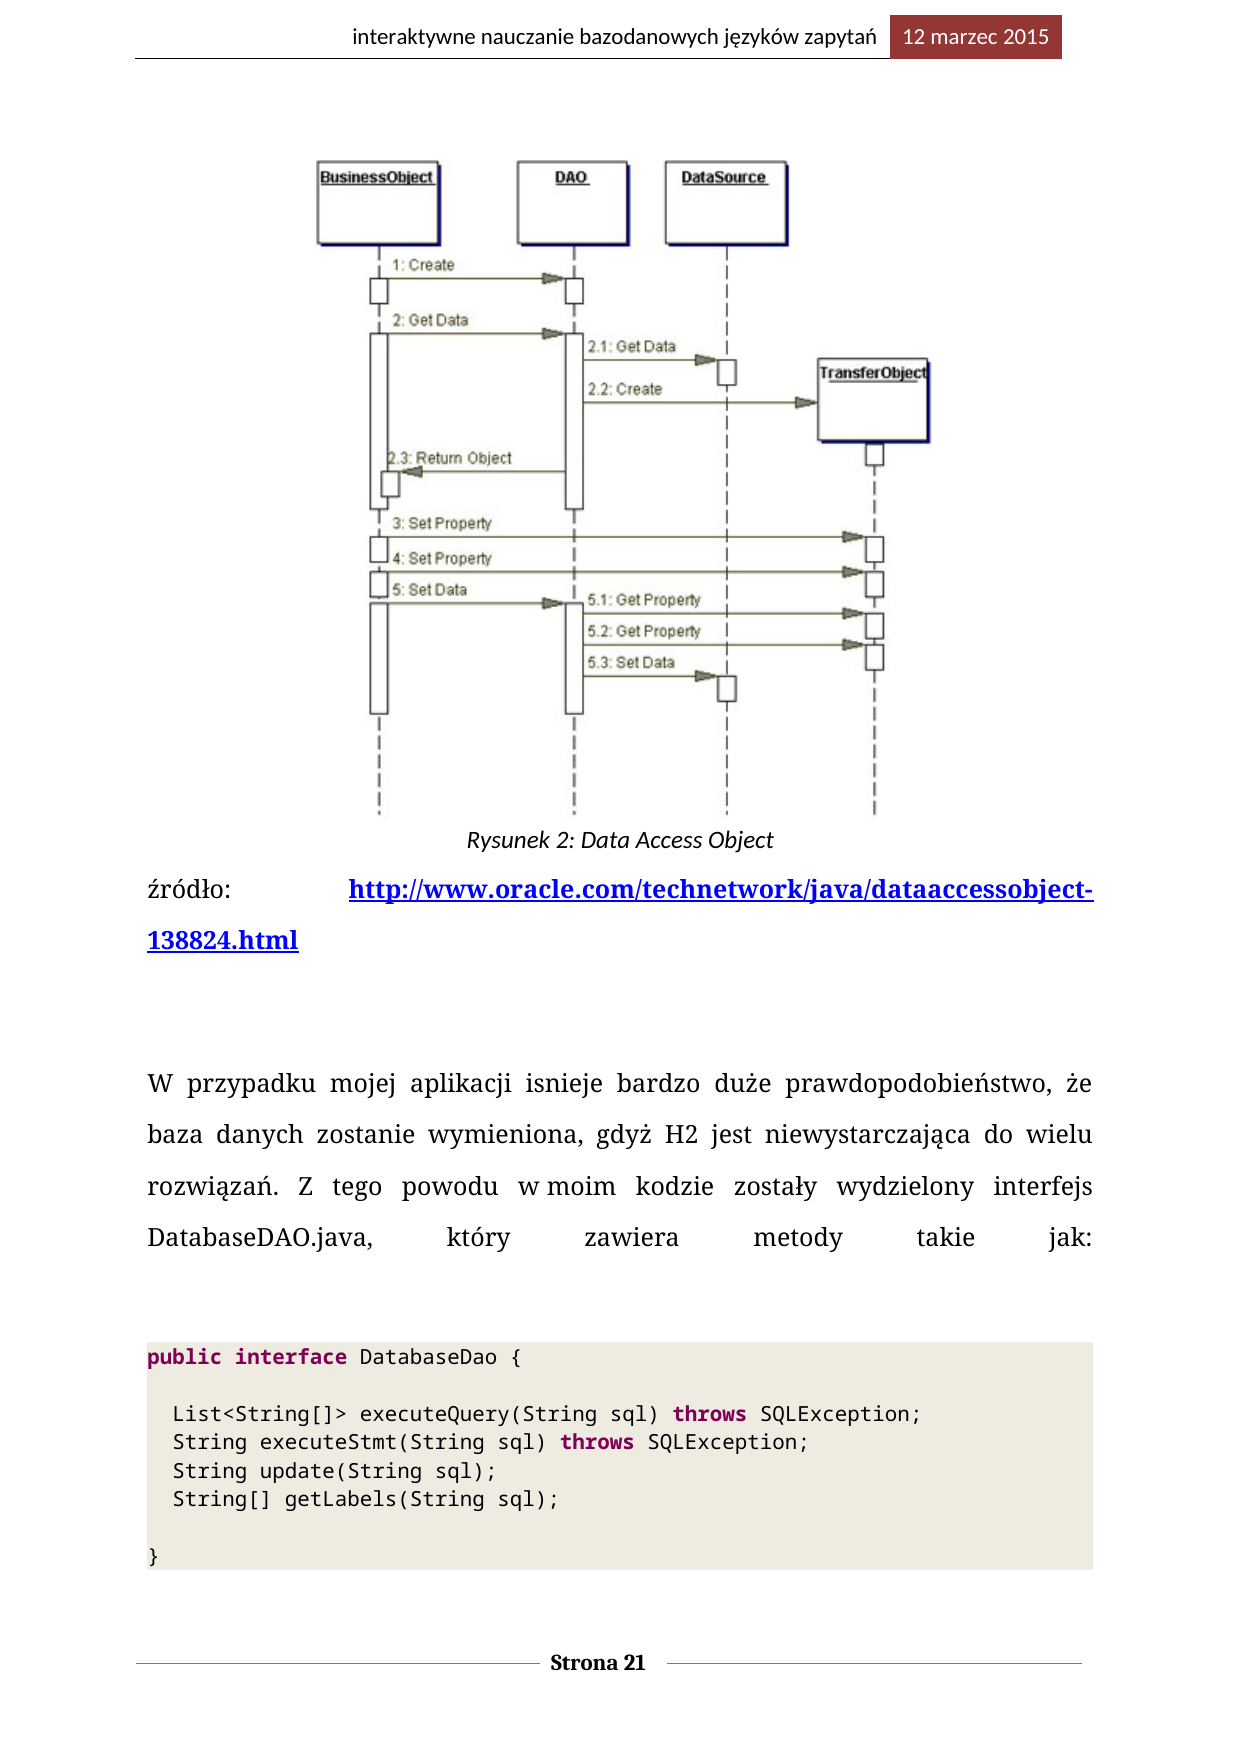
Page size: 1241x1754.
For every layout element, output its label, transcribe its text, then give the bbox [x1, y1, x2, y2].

text W przypadku mojej aplikacji isnieje bardzo duże prawdopodobieństwo, że baza danych zostanie wymieniona, gdyż H2 jest niewystarczająca do wielu rozwiązań. Z tego powodu w moim kodzie zostały wydzielony interfejs DatabaseDAO.java, który zawiera metody takie jak: [147, 1066, 1093, 1304]
text public interface DatabaseDao { [147, 1342, 1093, 1371]
text List<String[]> executeQuery(String sql) throws SQLException; [147, 1399, 1093, 1427]
text String executeStmt(String sql) throws SQLException; [147, 1427, 1093, 1456]
picture [315, 160, 933, 820]
text String update(String sql); [147, 1456, 1093, 1484]
text String[] getLabels(String sql); [147, 1484, 1093, 1513]
text } [147, 1513, 1093, 1570]
text źródło: http://www.oracle.com/technetwork/java/dataaccessobject-138824.html [147, 871, 1093, 956]
